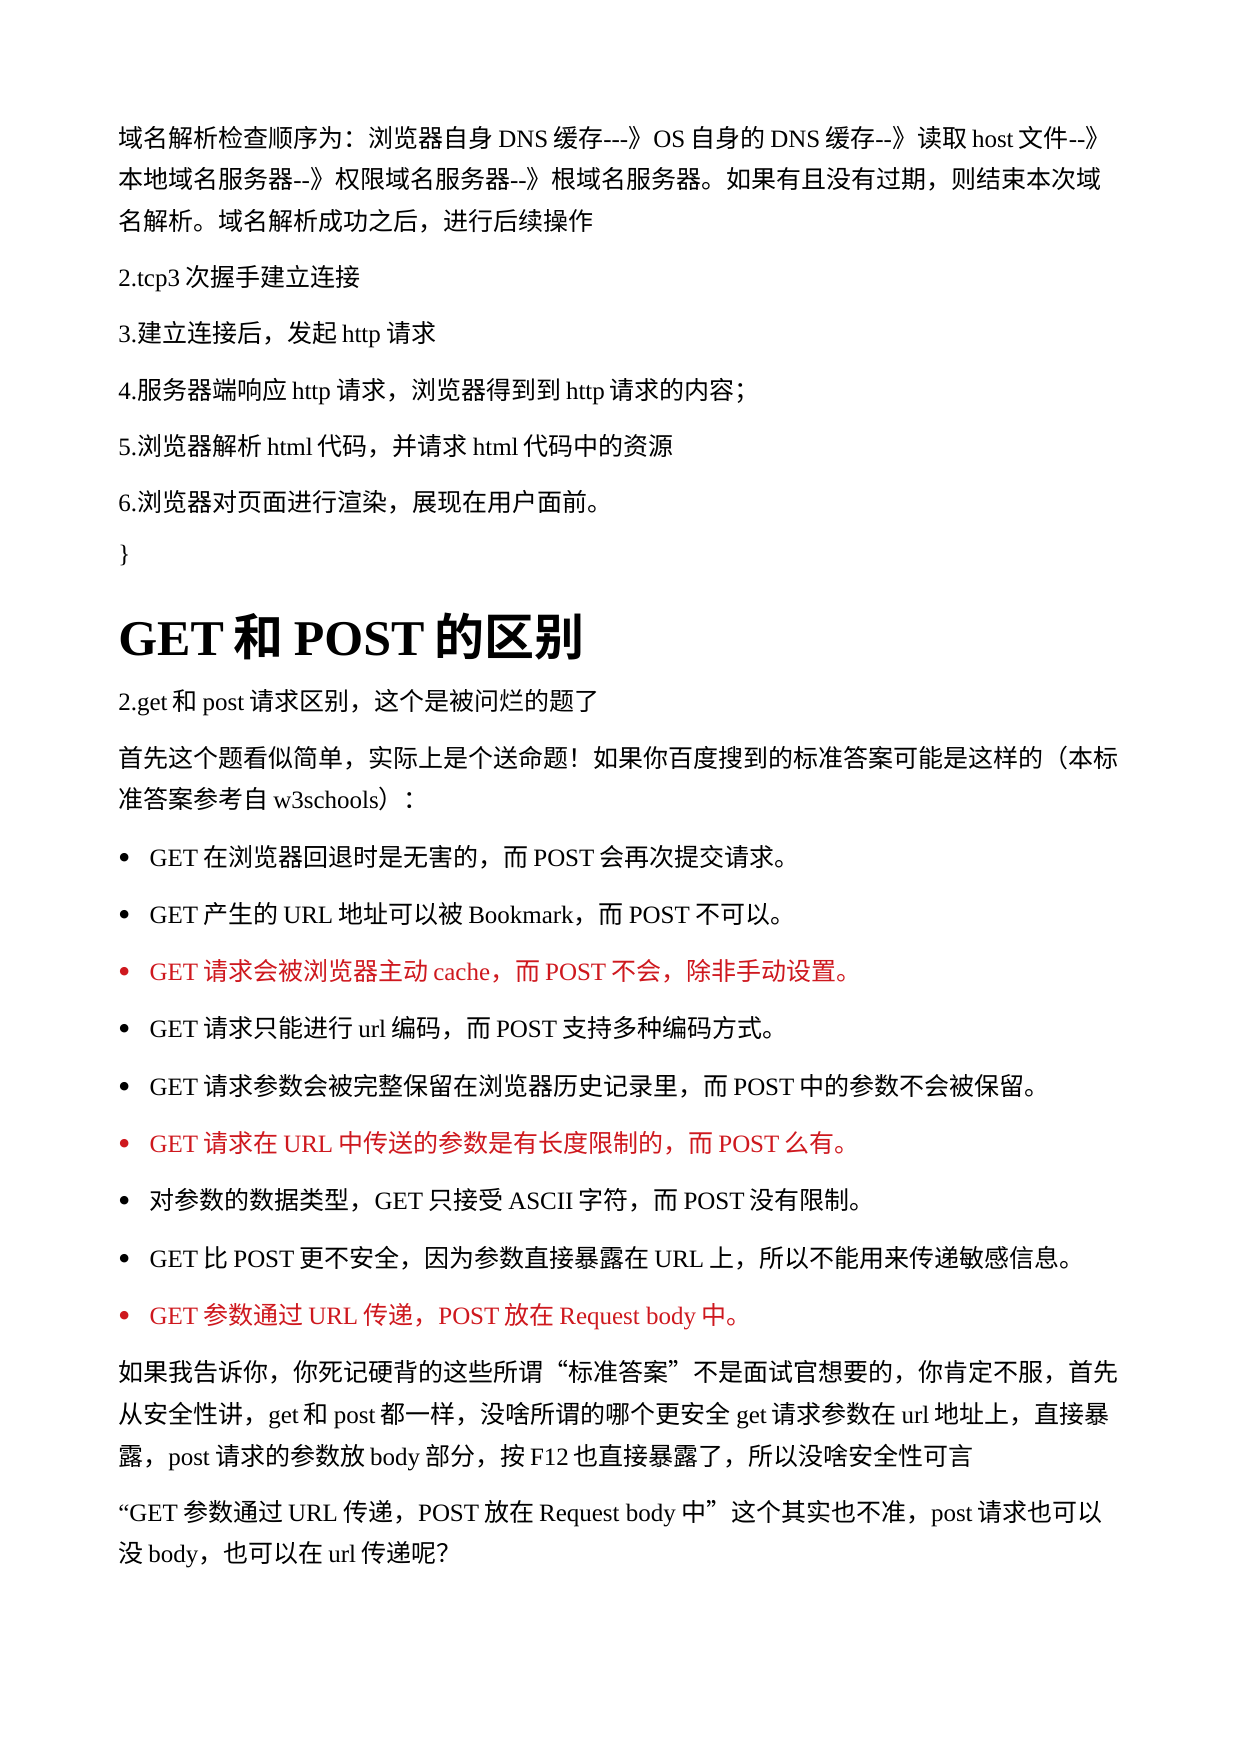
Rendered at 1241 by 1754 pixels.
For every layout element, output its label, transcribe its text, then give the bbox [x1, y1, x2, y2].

list GET请求只能进行url编码，而POST支持多种编码方式。 [120, 1009, 1106, 1045]
list GET参数通过URL传递，POST放在Request body中。 [120, 1295, 1106, 1332]
text 2.tcp3次握手建立连接 [118, 258, 1122, 294]
text 3.建立连接后，发起http请求 [118, 314, 1122, 350]
text 如果我告诉你，你死记硬背的这些所谓“标准答案”不是面试官想要的，你肯定不服，首先从安全性讲，get和post都一样，没啥所谓的哪个更安全 get请求参数在url地址上，直接暴露，post请求的参数放body部分，按F12也直接暴露了，所以没啥安全性可言 [118, 1353, 1122, 1472]
list GET在浏览器回退时是无害的，而POST会再次提交请求。 [120, 837, 1106, 873]
list 对参数的数据类型，GET只接受ASCII字符，而POST没有限制。 [120, 1181, 1106, 1217]
text 6.浏览器对页面进行渲染，展现在用户面前。 [118, 483, 1122, 519]
subtitle GET和POST的区别 [118, 597, 1122, 669]
text 2.get和post请求区别，这个是被问烂的题了 [118, 682, 1122, 718]
list GET产生的URL地址可以被Bookmark，而POST不可以。 [120, 894, 1106, 931]
list GET比POST更不安全，因为参数直接暴露在URL上，所以不能用来传递敏感信息。 [120, 1238, 1106, 1274]
text 5.浏览器解析html代码，并请求html代码中的资源 [118, 426, 1122, 463]
text 域名解析检查顺序为：浏览器自身DNS缓存---》OS自身的DNS缓存--》读取host文件--》本地域名服务器--》权限域名服务器--》根域名服务器。如果有且没有过期，则结束本次域名解析。域名解析成功之后，进行后续操作 [118, 118, 1122, 238]
text } [118, 539, 1122, 568]
text 4.服务器端响应http请求，浏览器得到到http请求的内容； [118, 370, 1122, 406]
list GET请求在URL中传送的参数是有长度限制的，而POST么有。 [120, 1123, 1106, 1160]
list GET请求参数会被完整保留在浏览器历史记录里，而POST中的参数不会被保留。 [120, 1066, 1106, 1102]
text 首先这个题看似简单，实际上是个送命题！如果你百度搜到的标准答案可能是这样的（本标准答案参考自w3schools）： [118, 738, 1122, 816]
text “GET参数通过URL传递，POST放在Request body中”这个其实也不准，post请求也可以没body，也可以在url传递呢？ [118, 1492, 1122, 1570]
list GET请求会被浏览器主动cache，而POST不会，除非手动设置。 [120, 952, 1106, 988]
